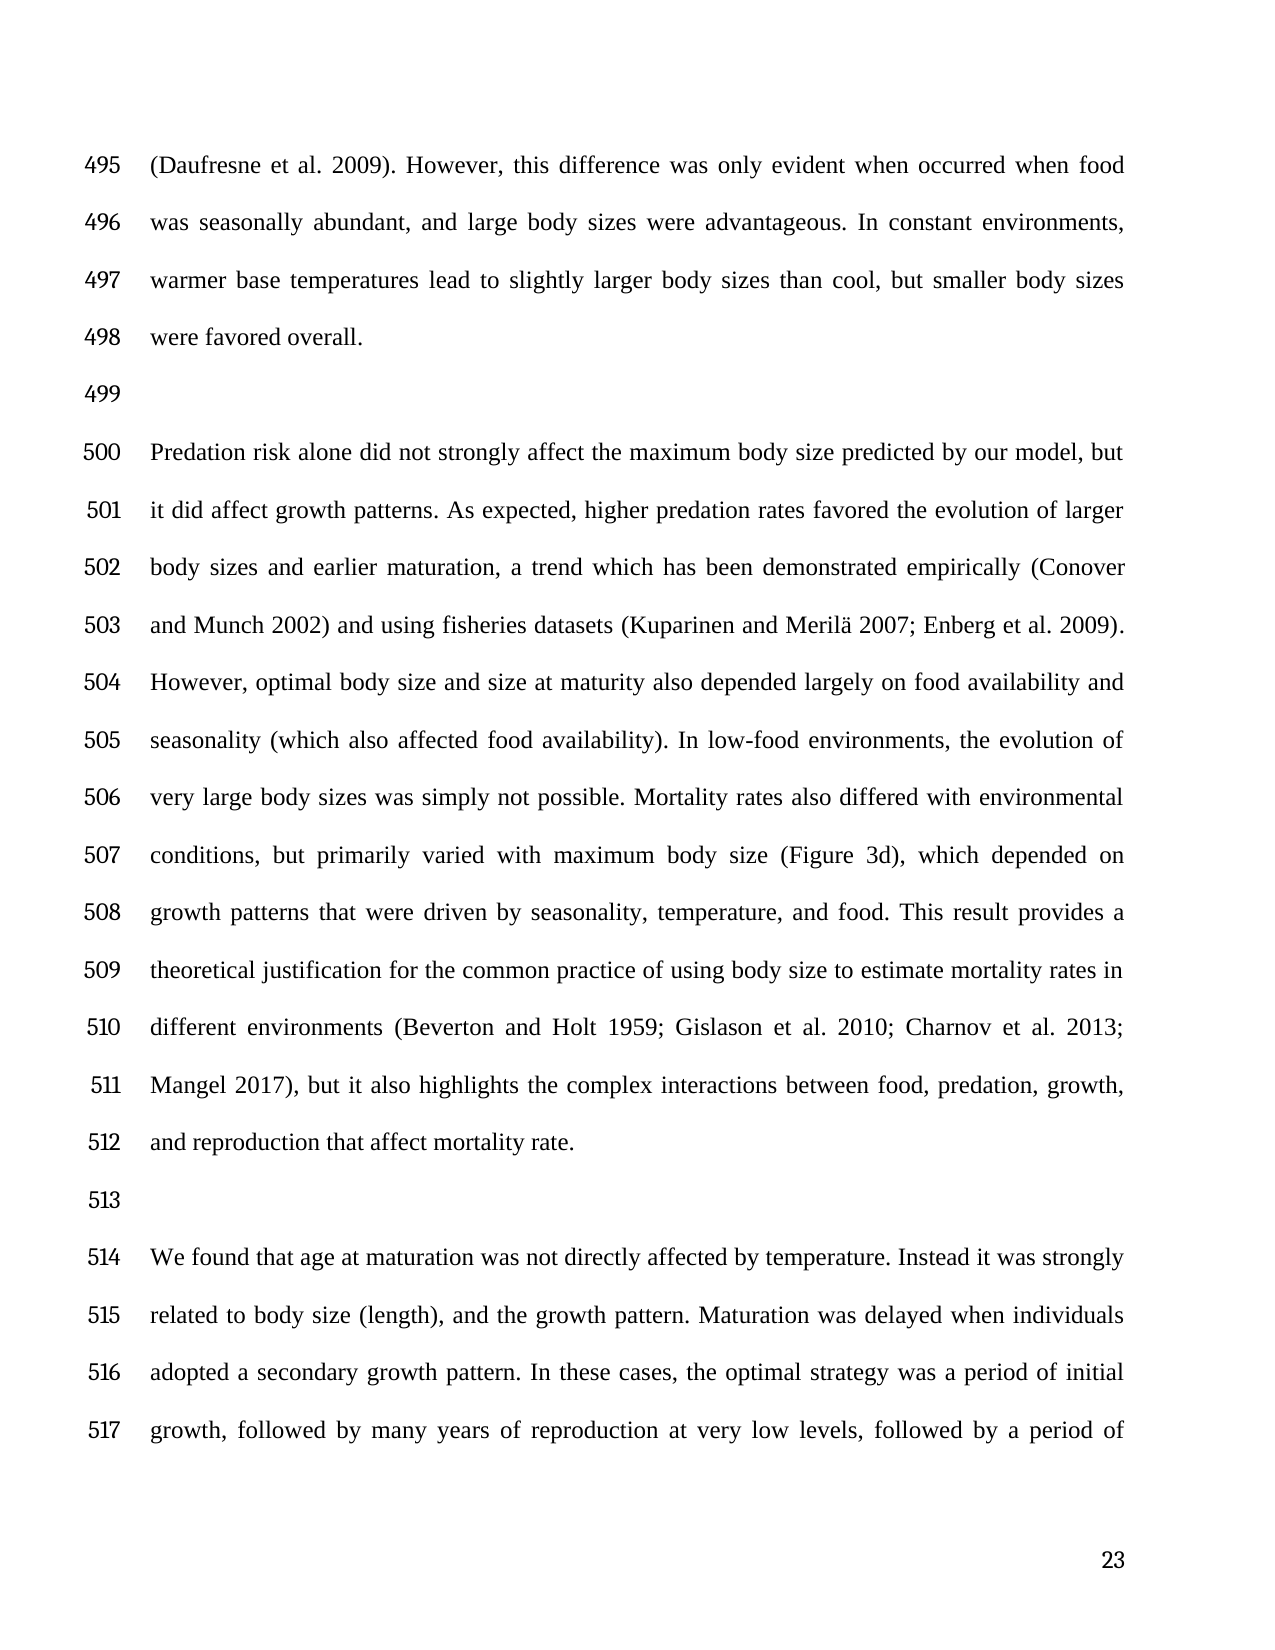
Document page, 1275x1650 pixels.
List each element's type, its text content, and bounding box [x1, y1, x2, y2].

text Predation risk alone did not strongly affect the maximum body size predicted by our model, but it did affect growth patterns. As expected, higher predation rates favored the evolution of larger body sizes and earlier maturation, a trend which has been demonstrated empirically (Conover and Munch 2002) and using fisheries datasets (Kuparinen and Merilä 2007; Enberg et al. 2009). However, optimal body size and size at maturity also depended largely on food availability and seasonality (which also affected food availability). In low-food environments, the evolution of very large body sizes was simply not possible. Mortality rates also differed with environmental conditions, but primarily varied with maximum body size (Figure 3d), which depended on growth patterns that were driven by seasonality, temperature, and food. This result provides a theoretical justification for the common practice of using body size to estimate mortality rates in different environments (Beverton and Holt 1959; Gislason et al. 2010; Charnov et al. 2013; Mangel 2017), but it also highlights the complex interactions between food, predation, growth, and reproduction that affect mortality rate. [150, 437, 1125, 1156]
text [150, 1242, 1125, 1444]
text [150, 150, 1125, 351]
